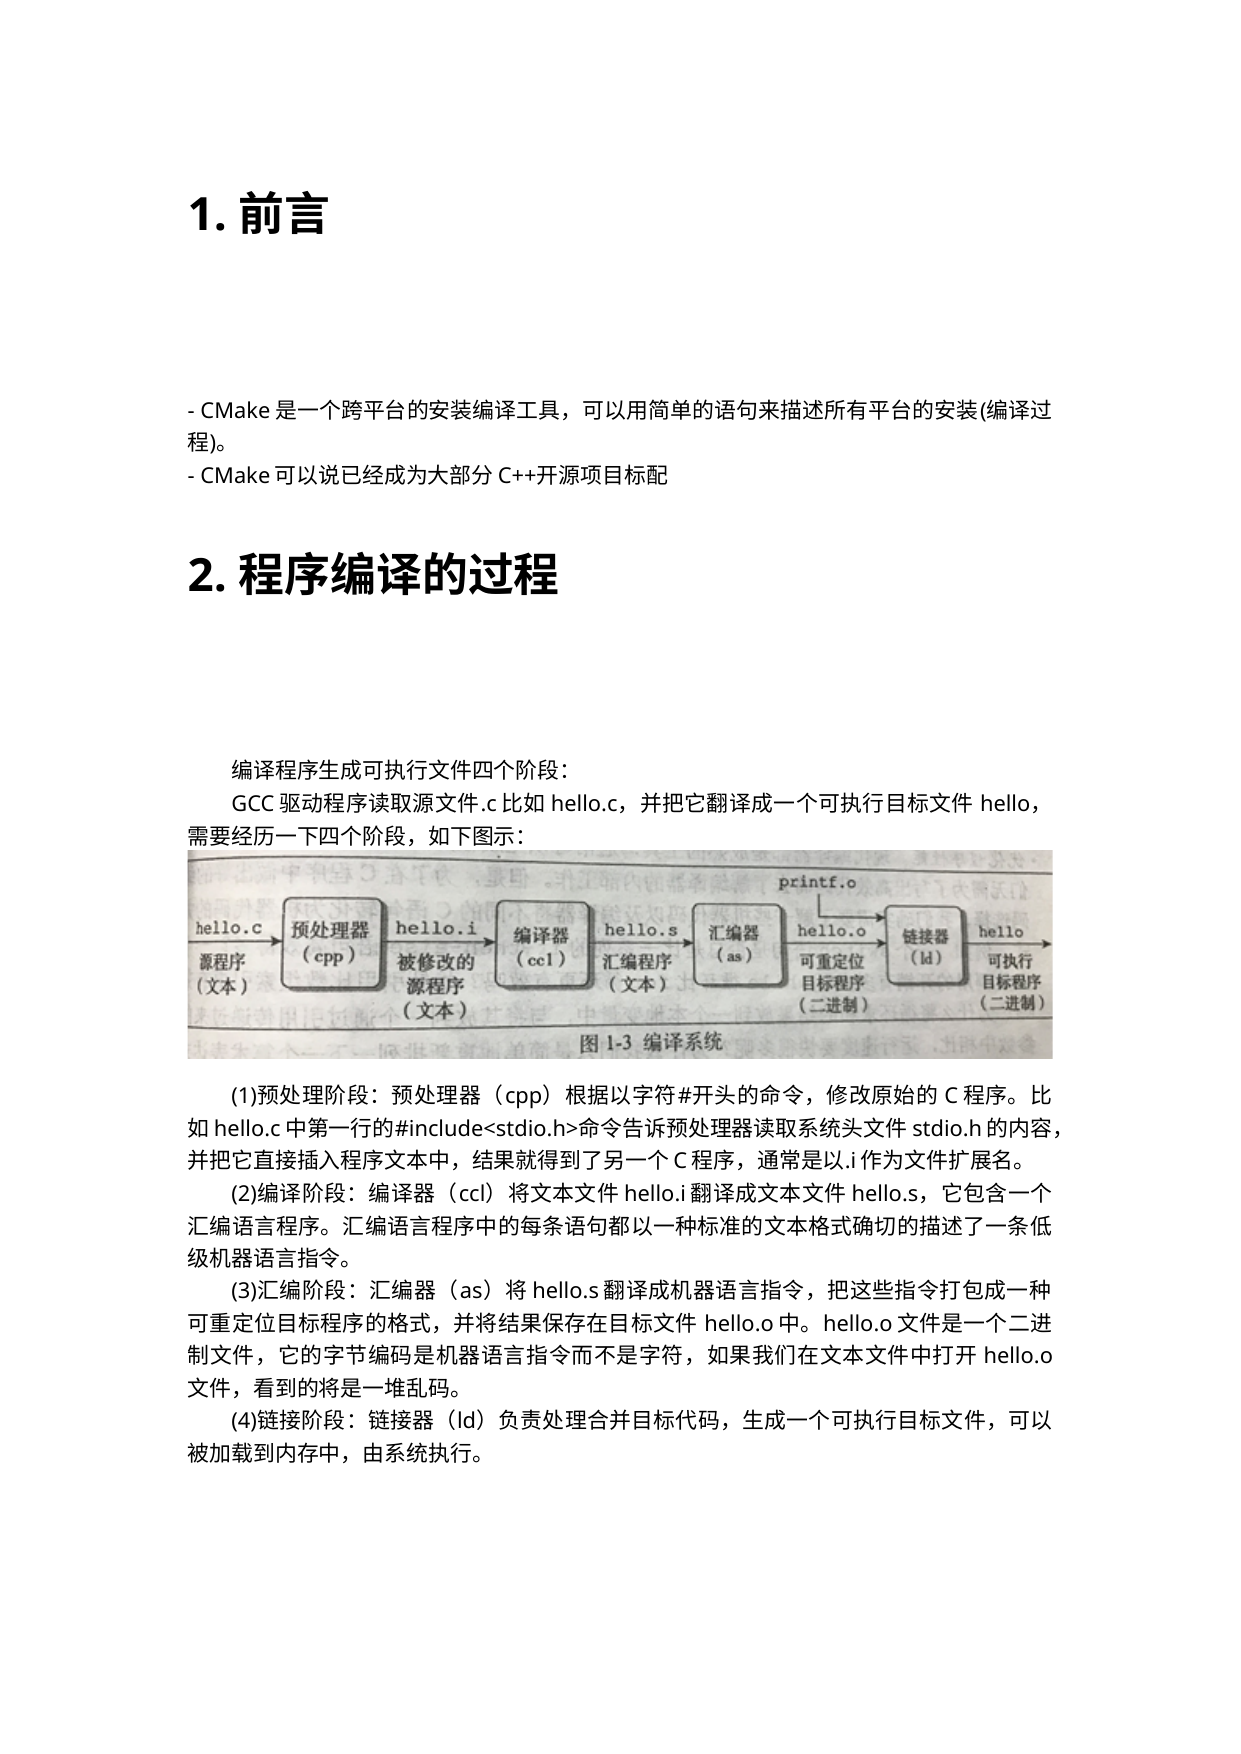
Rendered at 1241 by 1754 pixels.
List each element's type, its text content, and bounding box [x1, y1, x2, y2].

picture [187, 850, 1053, 1059]
text (4)链接阶段：链接器（ld）负责处理合并目标代码，生成一个可执行目标文件，可以被加载到内存中，由系统执行。 [187, 1403, 1053, 1468]
subtitle 2. 程序编译的过程 [187, 523, 1053, 620]
text (2)编译阶段：编译器（ccl）将文本文件hello.i翻译成文本文件hello.s，它包含一个汇编语言程序。汇编语言程序中的每条语句都以一种标准的文本格式确切的描述了一条低级机器语言指令。 [187, 1176, 1053, 1273]
text GCC驱动程序读取源文件.c比如hello.c，并把它翻译成一个可执行目标文件hello，需要经历一下四个阶段，如下图示： [187, 786, 1053, 850]
text - CMake可以说已经成为大部分C++开源项目标配 [187, 458, 1053, 490]
text (3)汇编阶段：汇编器（as）将hello.s翻译成机器语言指令，把这些指令打包成一种可重定位目标程序的格式，并将结果保存在目标文件hello.o中。hello.o文件是一个二进制文件，它的字节编码是机器语言指令而不是字符，如果我们在文本文件中打开hello.o文件，看到的将是一堆乱码。 [187, 1273, 1053, 1403]
text - CMake是一个跨平台的安装编译工具，可以用简单的语句来描述所有平台的安装(编译过程)。 [187, 393, 1053, 458]
text ​ 编译程序生成可执行文件四个阶段： [187, 753, 1053, 786]
subtitle 1. 前言 [187, 162, 1053, 259]
text (1)预处理阶段：预处理器（cpp）根据以字符#开头的命令，修改原始的C程序。比如hello.c中第一行的#include<stdio.h>命令告诉预处理器读取系统头文件stdio.h的内容，并把它直接插入程序文本中，结果就得到了另一个C程序，通常是以.i作为文件扩展名。 [187, 1078, 1053, 1176]
